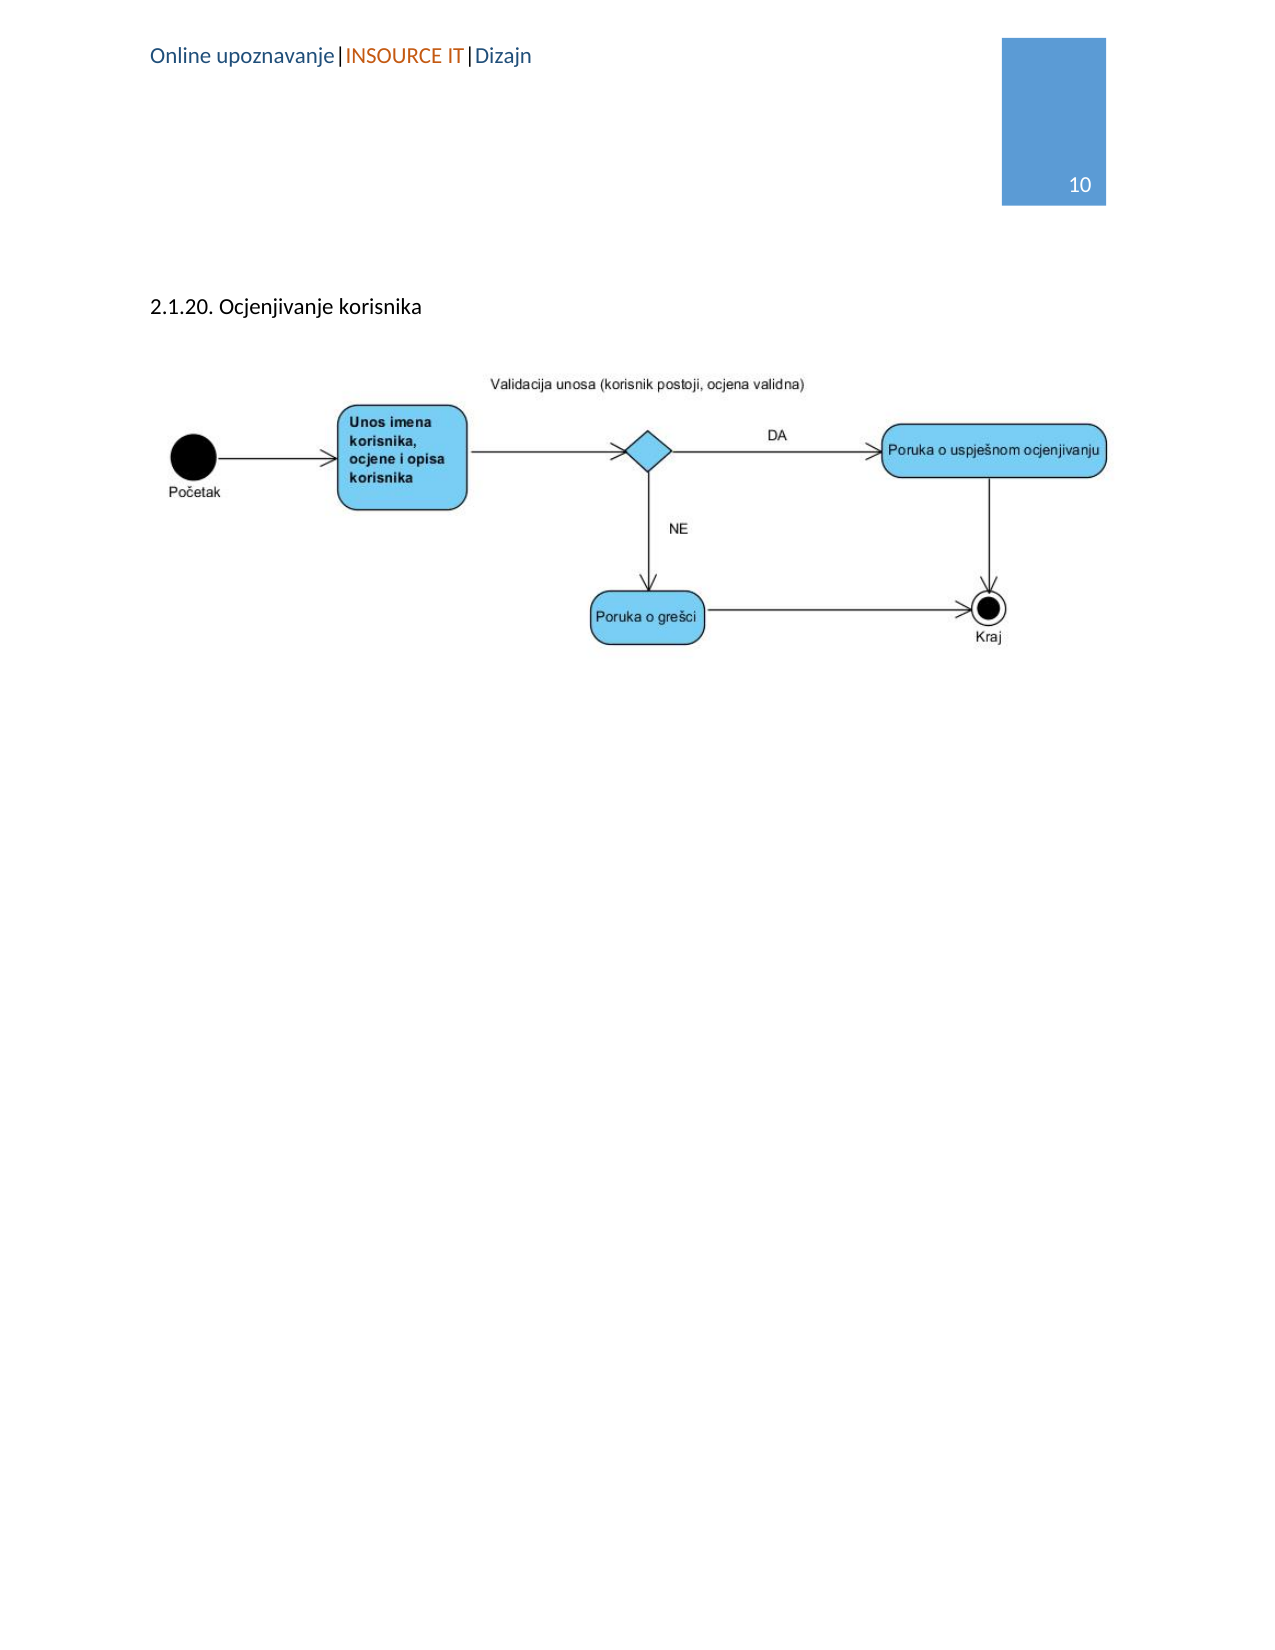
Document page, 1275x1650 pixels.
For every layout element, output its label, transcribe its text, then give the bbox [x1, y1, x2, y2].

picture [150, 338, 1140, 714]
text 2.1.20. Ocjenjivanje korisnika [150, 292, 1125, 320]
